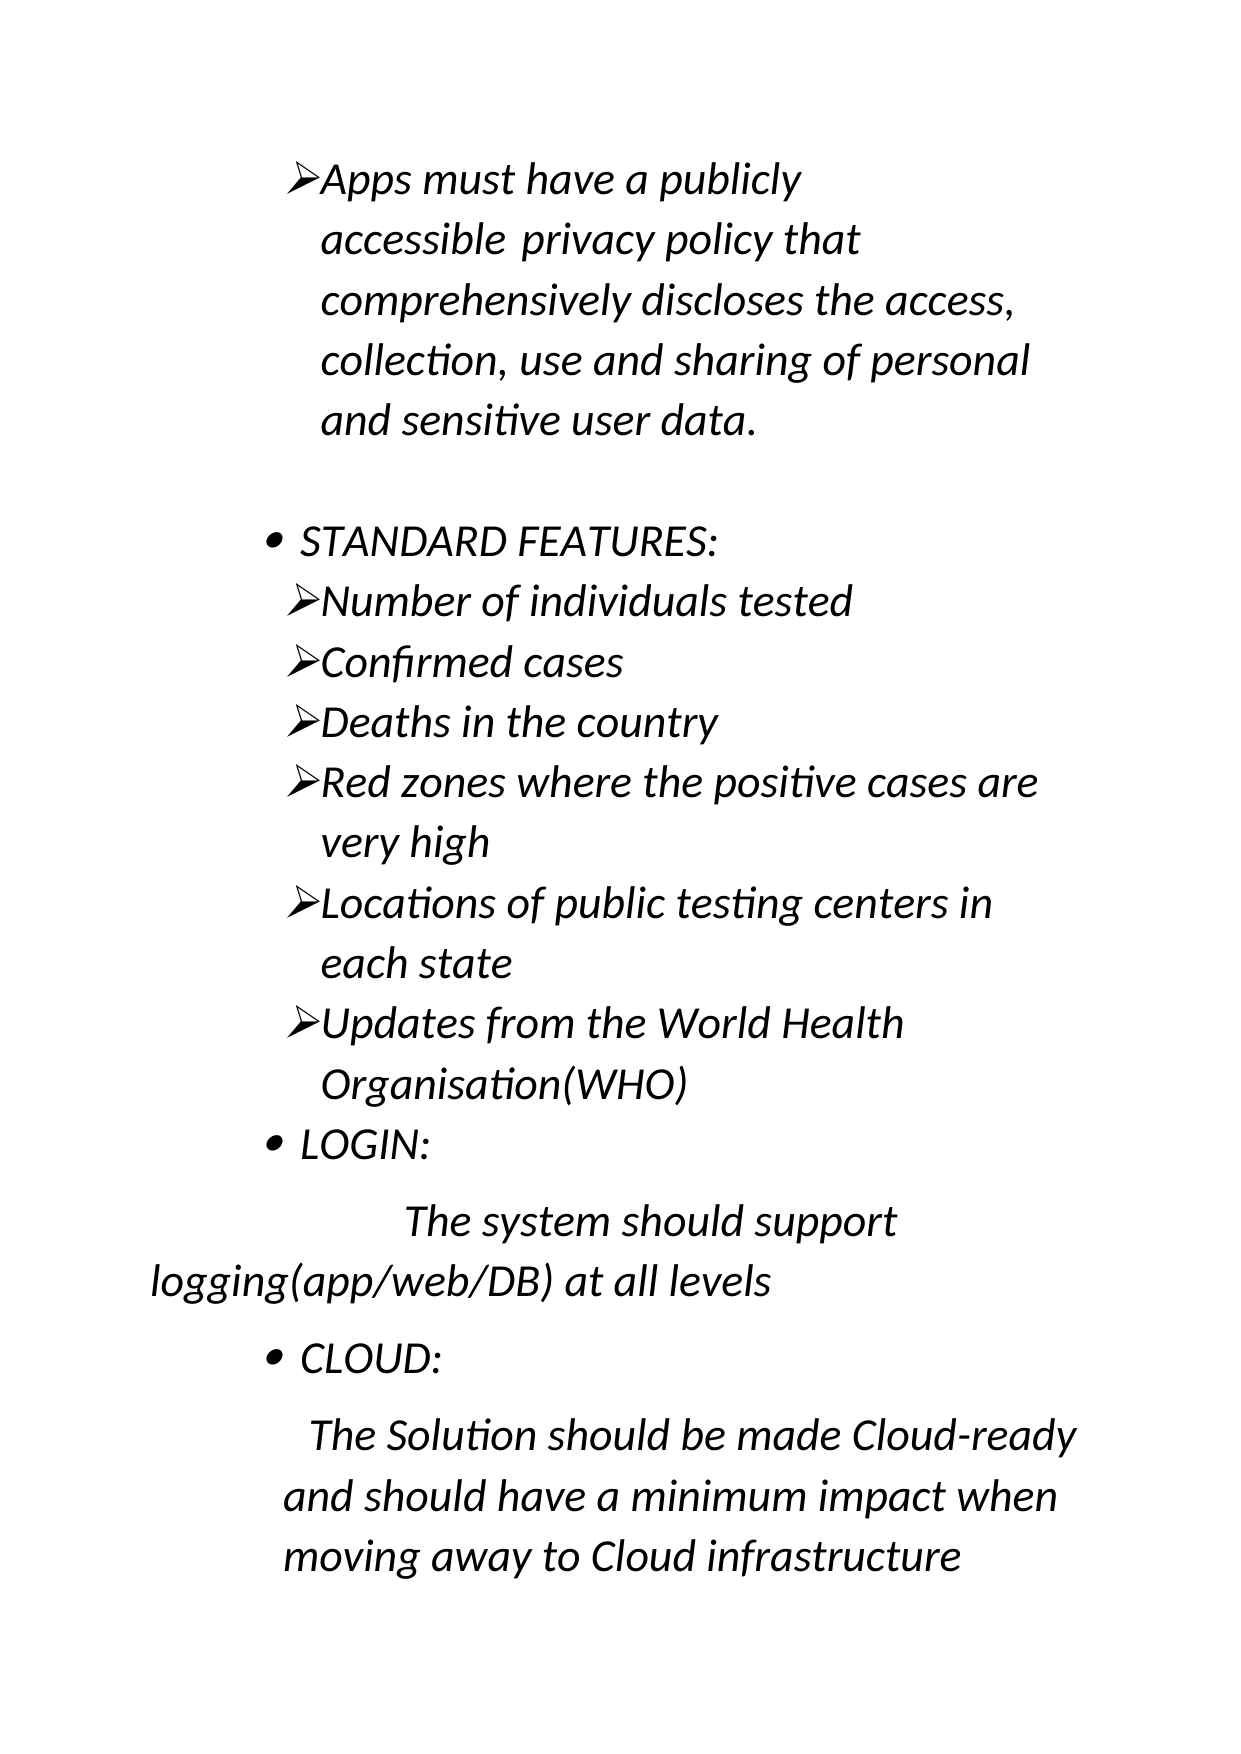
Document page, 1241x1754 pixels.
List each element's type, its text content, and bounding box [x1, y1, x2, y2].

text The Solution should be made Cloud-ready and should have a minimum impact when moving away to Cloud infrastructure [283, 1406, 1090, 1583]
list Deaths in the country [283, 693, 1090, 749]
list LOGIN: [262, 1115, 1090, 1171]
text The system should support logging(app/web/DB) at all levels [150, 1192, 1090, 1308]
list Confirmed cases [283, 632, 1090, 688]
list STANDARD FEATURES: [262, 512, 1090, 568]
list CLOUD: [262, 1329, 1090, 1385]
list Updates from the World Health Organisation(WHO) [283, 994, 1090, 1111]
list Locations of public testing centers in each state [283, 874, 1090, 990]
list Number of individuals tested [283, 572, 1090, 628]
list Apps must have a publicly accessible privacy policy that comprehensively discloses the access, collection, use and sharing of personal and sensitive user data. [283, 150, 1090, 447]
list Red zones where the positive cases are very high [283, 753, 1090, 869]
